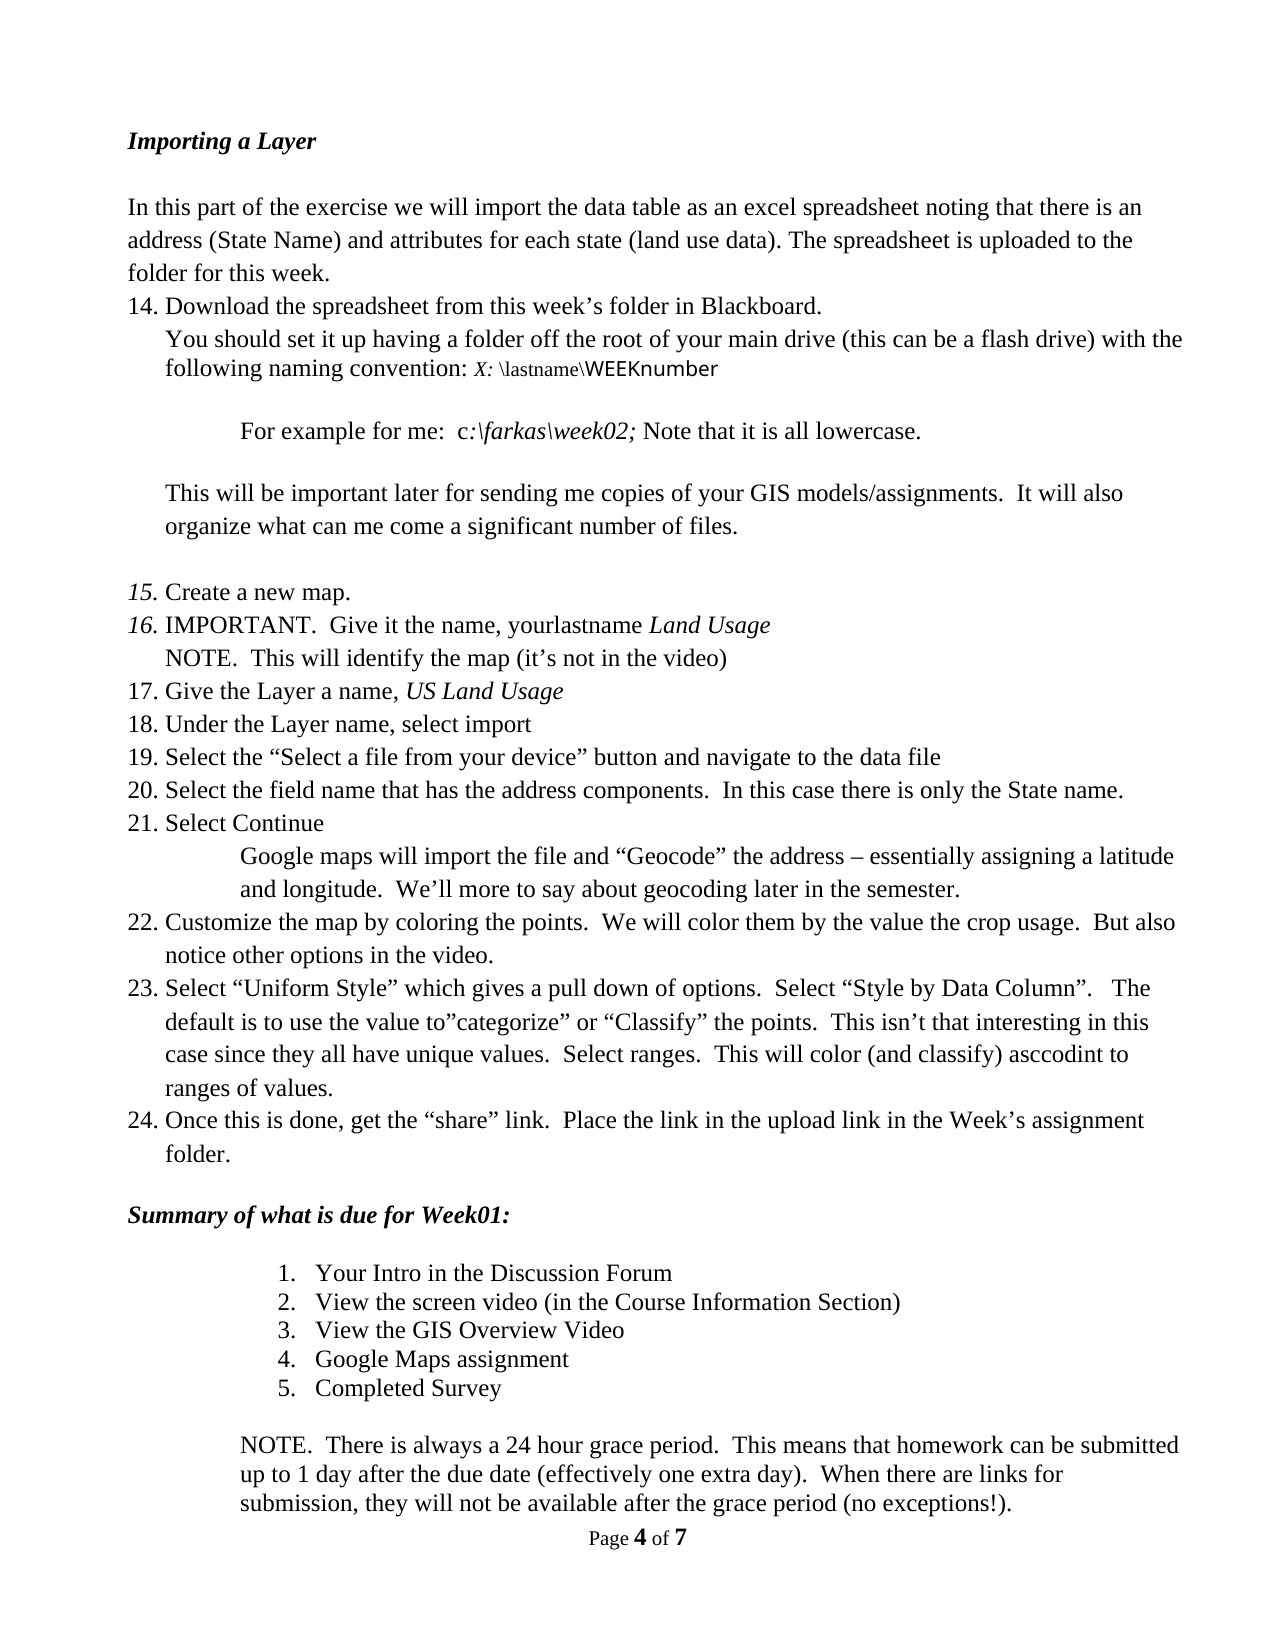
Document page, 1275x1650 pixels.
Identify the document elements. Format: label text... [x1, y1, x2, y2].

list Summary of what is due for Week01: [127, 1200, 1185, 1229]
text NOTE. This will identify the map (it’s not in the video) [165, 643, 1185, 672]
list Give the Layer a name, US Land Usage [127, 676, 1185, 705]
list Create a new map. [127, 577, 1185, 606]
list View the GIS Overview Video [277, 1315, 1185, 1344]
text You should set it up having a folder off the root of your main drive (this can be a flash drive) with the following naming convention: X: \lastname\WEEKnumber [165, 324, 1185, 382]
list Your Intro in the Discussion Forum [277, 1258, 1185, 1287]
list Customize the map by coloring the points. We will color them by the value the crop usage. But also notice other options in the video. [127, 907, 1185, 969]
list Select the “Select a file from your device” button and navigate to the data file [127, 742, 1185, 771]
list Select “Uniform Style” which gives a pull down of options. Select “Style by Data Column”. The default is to use the value to”categorize” or “Classify” the points. This isn’t that interesting in this case since they all have unique values. Select ranges. This will color (and classify) asccodint to ranges of values. [127, 973, 1185, 1101]
text For example for me: c:\farkas\week02; Note that it is all lowercase. [240, 416, 1185, 445]
text NOTE. There is always a 24 hour grace period. This means that homework can be submitted up to 1 day after the due date (effectively one extra day). When there are links for submission, they will not be available after the grace period (no exceptions!). [240, 1430, 1185, 1517]
text Importing a Layer [127, 126, 1185, 155]
list Download the spreadsheet from this week’s folder in Blackboard. [127, 291, 1185, 320]
text This will be important later for sending me copies of your GIS models/assignments. It will also organize what can me come a significant number of files. [165, 478, 1185, 540]
list Under the Layer name, select import [127, 709, 1185, 738]
list Once this is done, get the “share” link. Place the link in the upload link in the Week’s assignment folder. [127, 1106, 1185, 1167]
list Select Continue [127, 808, 1185, 837]
list Completed Survey [277, 1373, 1185, 1402]
list IMPORTANT. Give it the name, yourlastname Land Usage [127, 610, 1185, 639]
list Select the field name that has the address components. In this case there is only the State name. [127, 775, 1185, 804]
list Google Maps assignment [277, 1344, 1185, 1373]
text Google maps will import the file and “Geocode” the address – essentially assigning a latitude and longitude. We’ll more to say about geocoding later in the semester. [240, 841, 1185, 903]
text In this part of the exercise we will import the data table as an excel spreadsheet noting that there is an address (State Name) and attributes for each state (land use data). The spreadsheet is uploaded to the folder for this week. [127, 192, 1185, 287]
list View the screen video (in the Course Information Section) [277, 1287, 1185, 1315]
